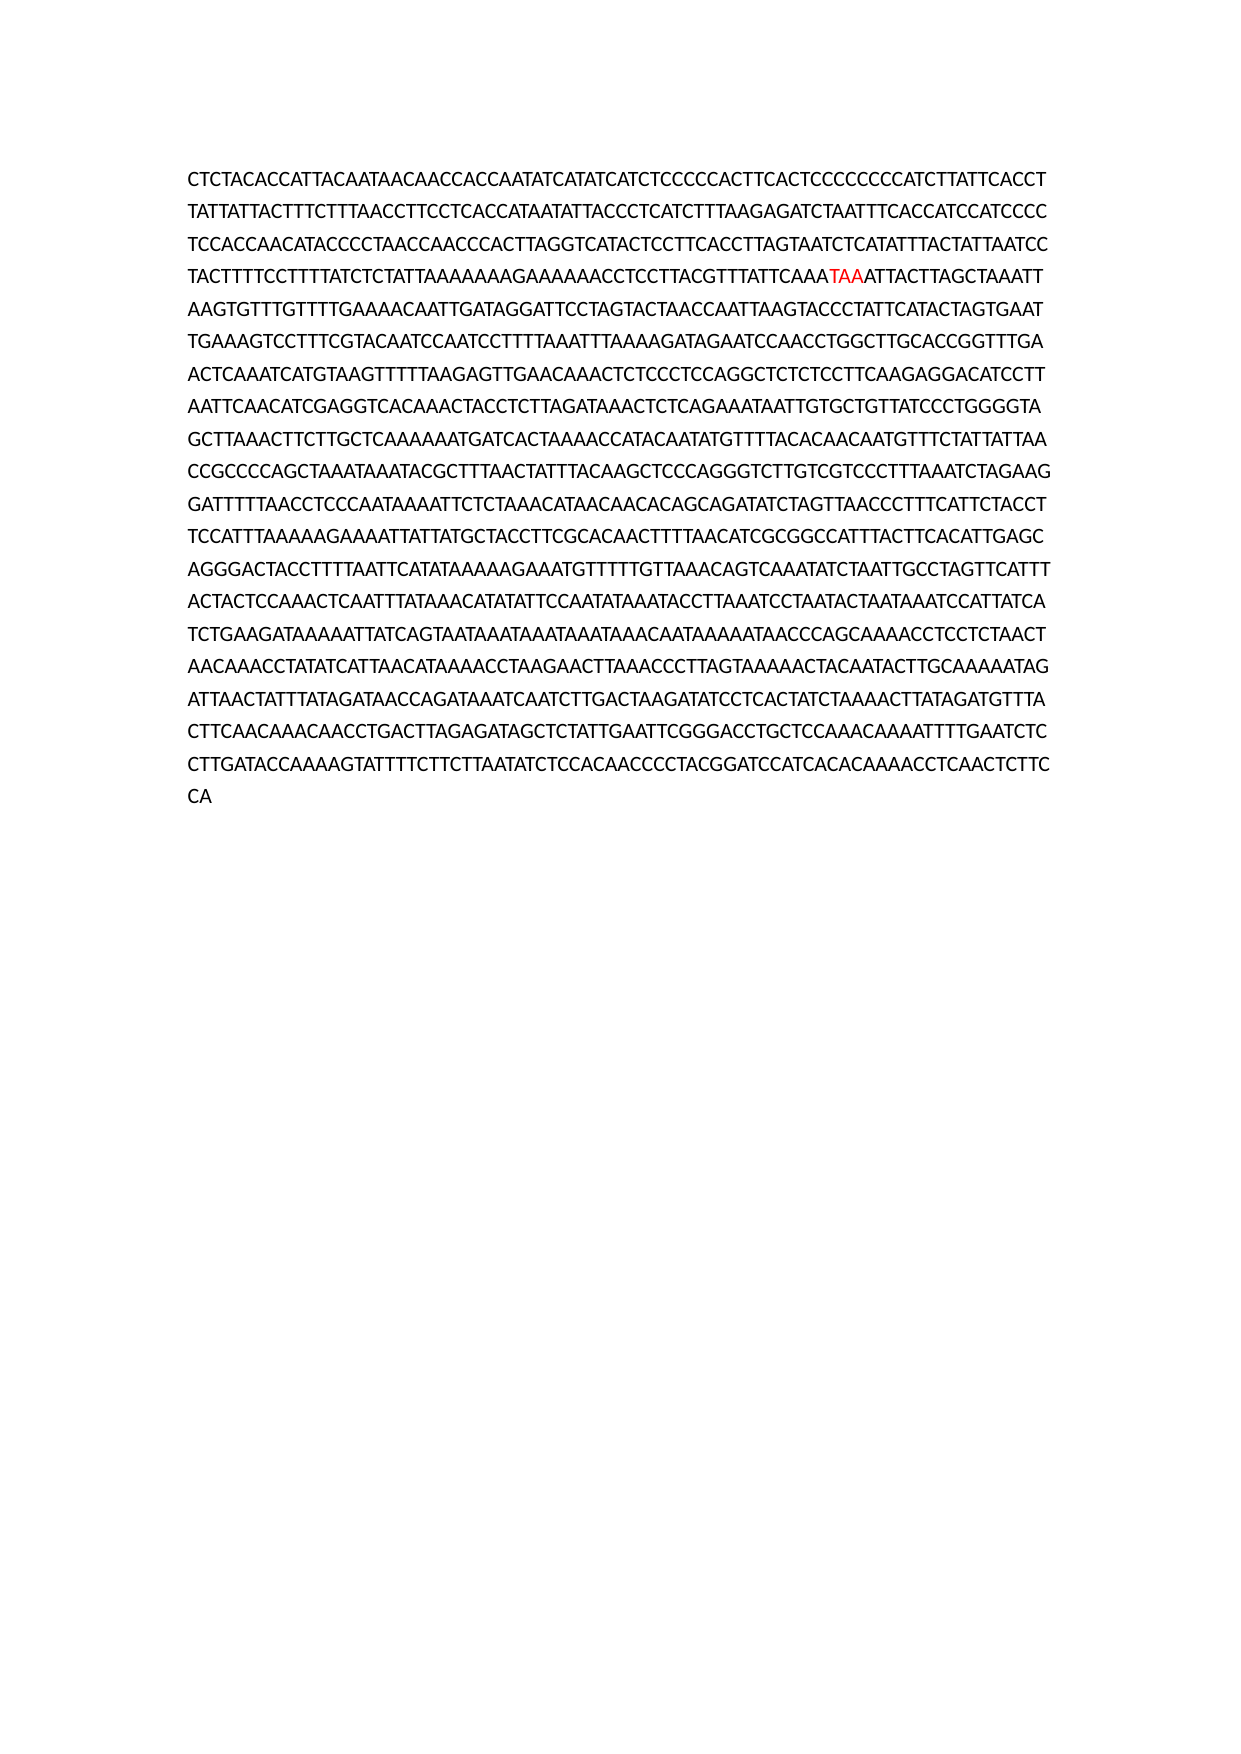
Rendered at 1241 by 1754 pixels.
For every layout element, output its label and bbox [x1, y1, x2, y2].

text [187, 162, 1053, 812]
